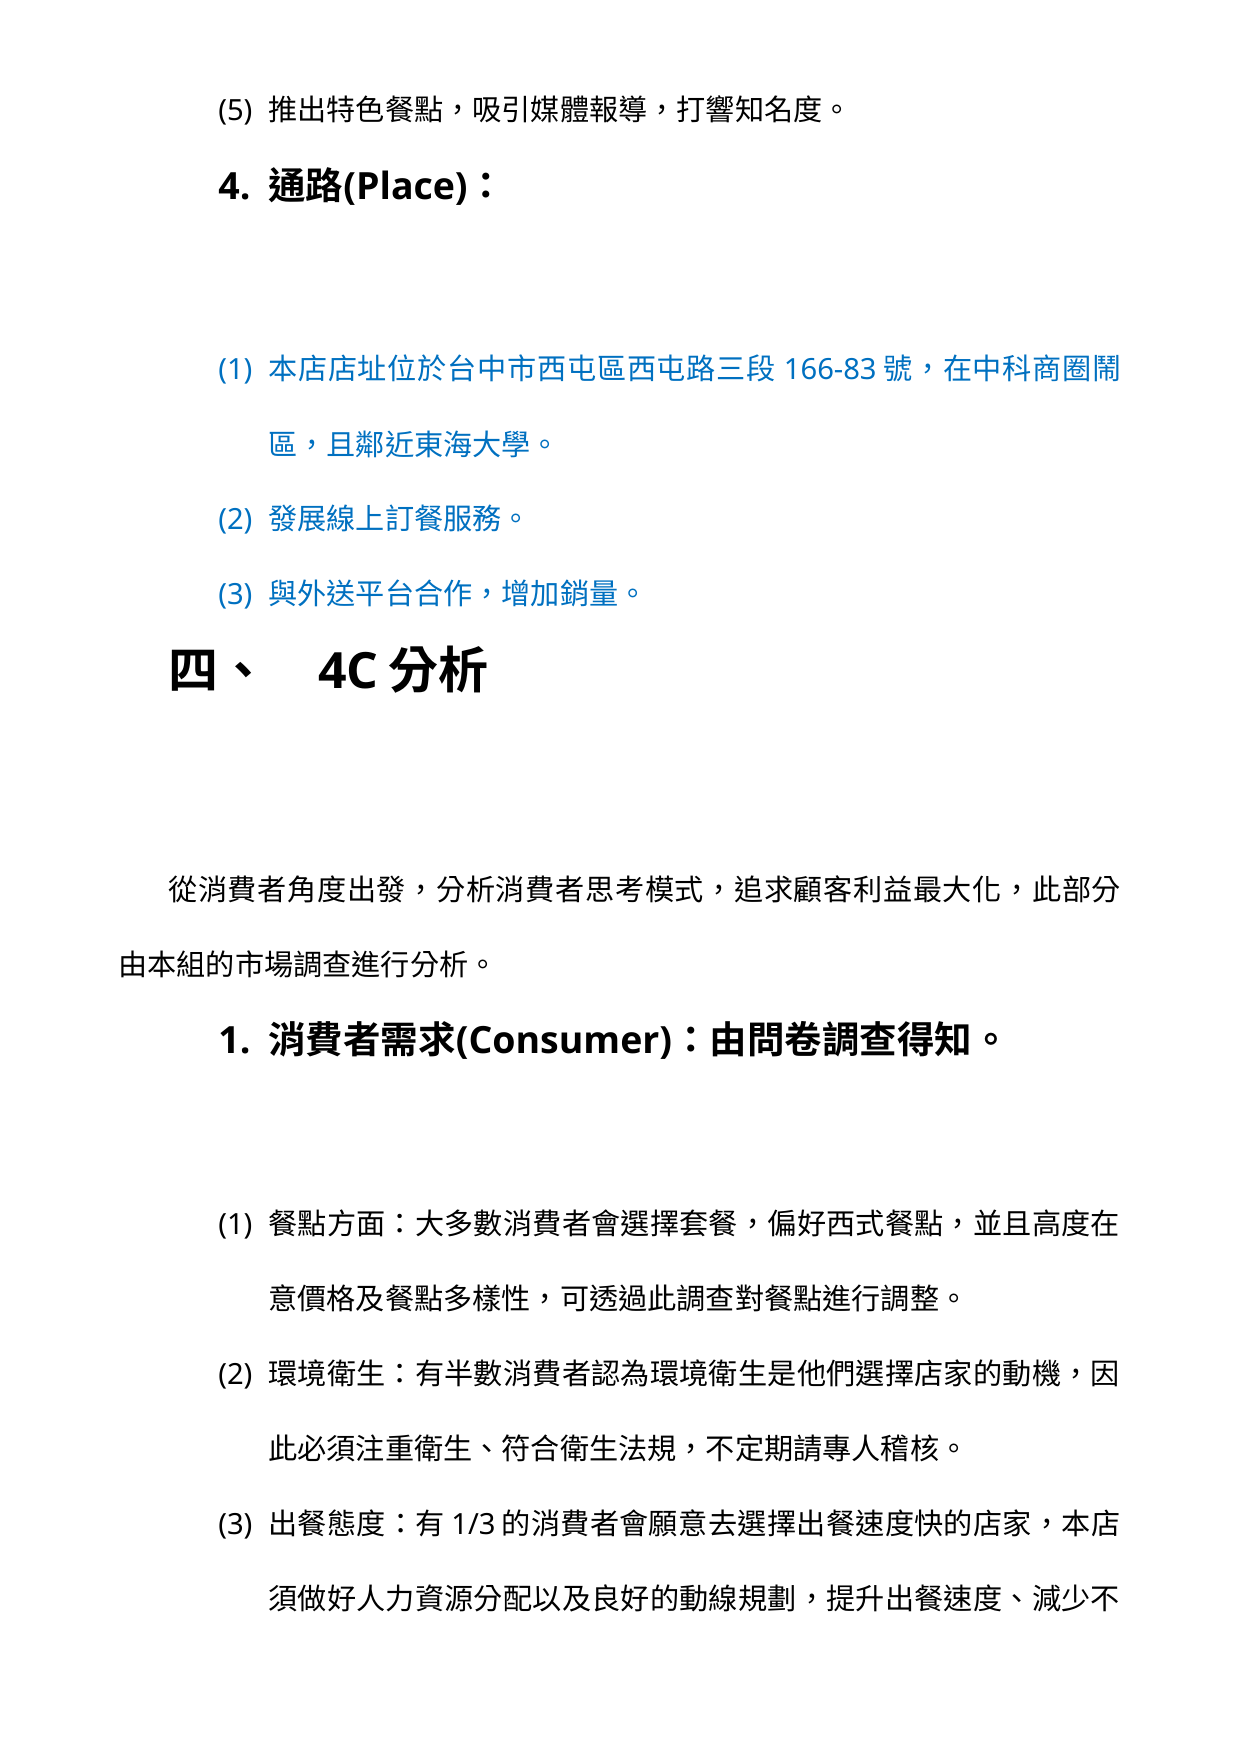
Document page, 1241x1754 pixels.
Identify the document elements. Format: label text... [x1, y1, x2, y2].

list 與外送平台合作，增加銷量。 [218, 555, 1122, 630]
list 環境衛生：有半數消費者認為環境衛生是他們選擇店家的動機，因此必須注重衛生、符合衛生法規，不定期請專人稽核。 [218, 1334, 1122, 1484]
subtitle 4C分析 [168, 630, 1122, 705]
subtitle 消費者需求(Consumer)：由問卷調查得知。 [218, 1000, 1122, 1075]
text 從消費者角度出發，分析消費者思考模式，追求顧客利益最大化，此部分由本組的市場調查進行分析。 [118, 850, 1122, 1000]
list 推出特色餐點，吸引媒體報導，打響知名度。 [218, 71, 1122, 146]
subtitle 通路(Place)： [218, 146, 1122, 221]
list 餐點方面：大多數消費者會選擇套餐，偏好西式餐點，並且高度在意價格及餐點多樣性，可透過此調查對餐點進行調整。 [218, 1184, 1122, 1334]
list 發展線上訂餐服務。 [218, 480, 1122, 555]
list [218, 1484, 1122, 1634]
list 本店店址位於台中市西屯區西屯路三段166-83號，在中科商圈鬧區，且鄰近東海大學。 [218, 330, 1122, 480]
